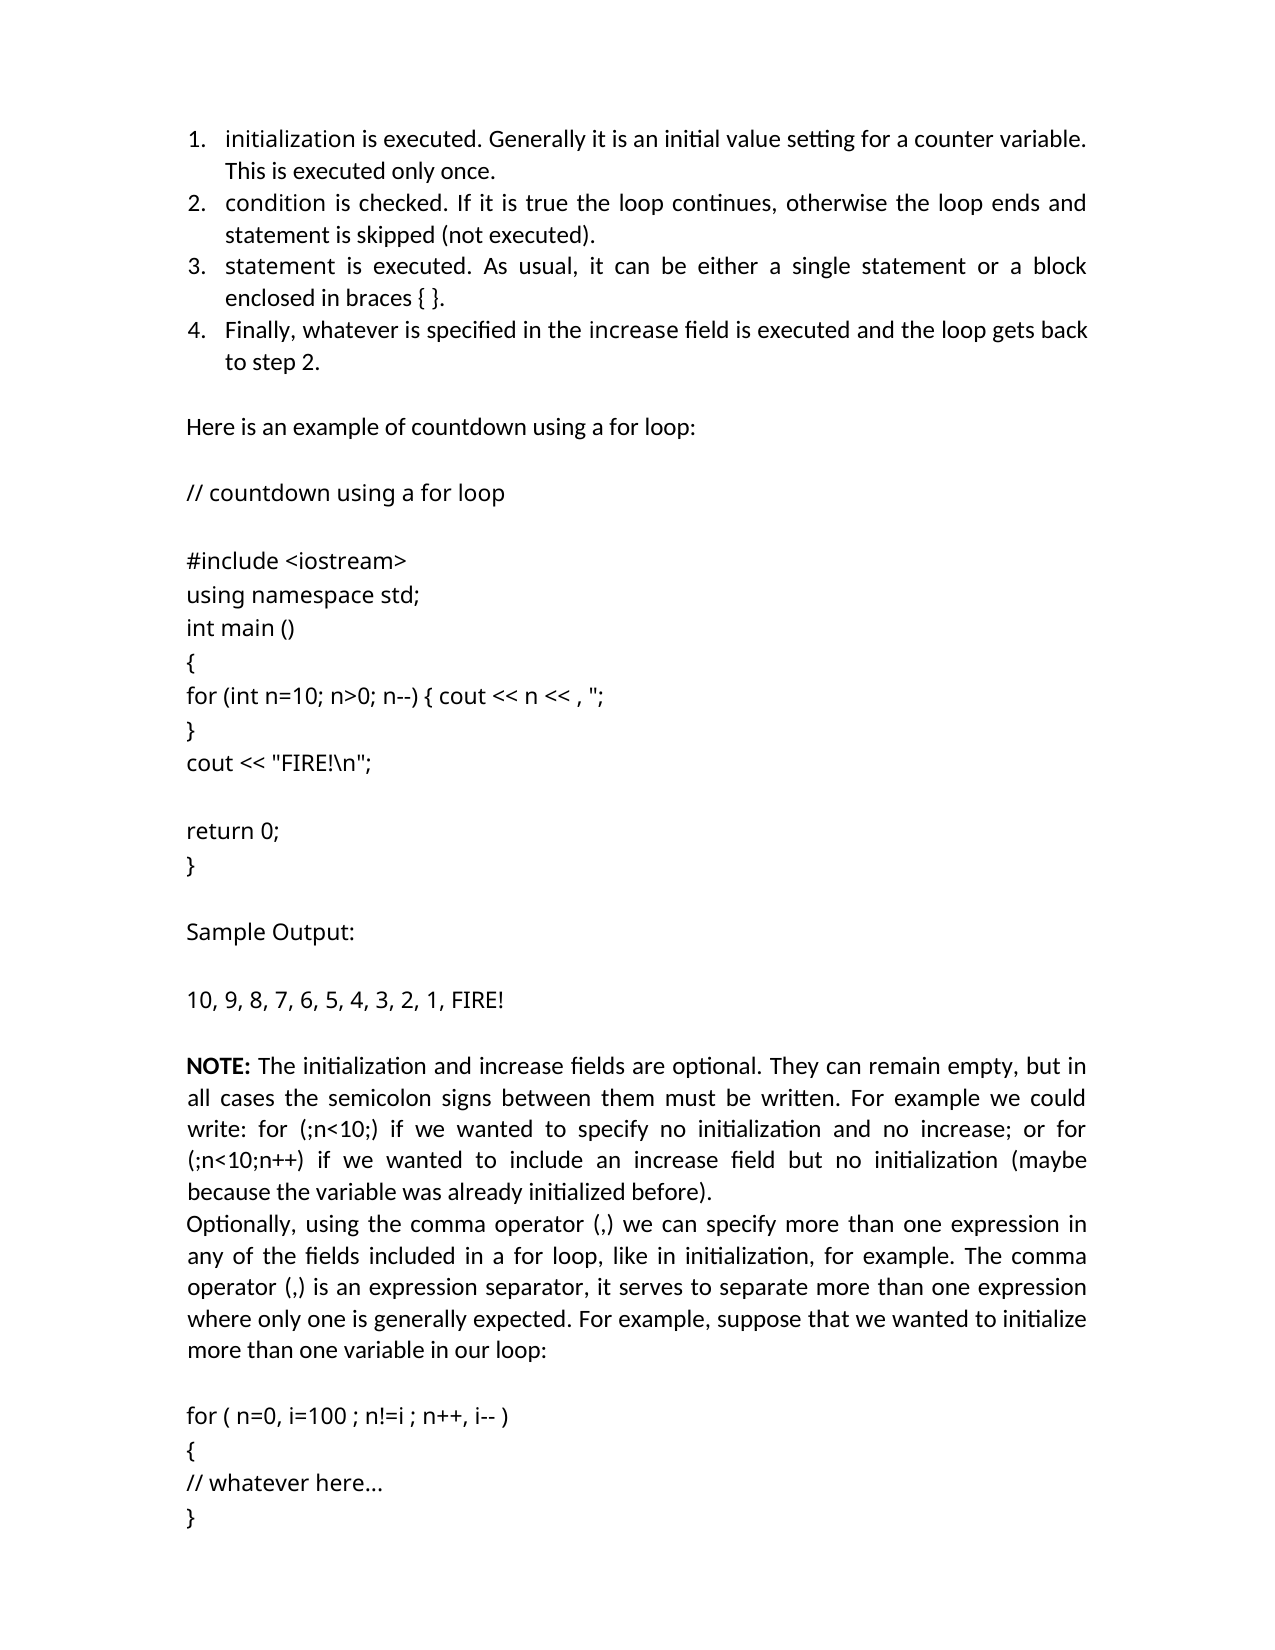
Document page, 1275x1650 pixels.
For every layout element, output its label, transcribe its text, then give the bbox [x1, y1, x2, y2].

text Sample Output: [186, 916, 1088, 947]
text #include <iostream> [186, 545, 1088, 576]
text } [186, 1501, 1088, 1532]
text Optionally, using the comma operator (,) we can specify more than one expression in any of the fields included in a for loop, like in initialization, for example. The comma operator (,) is an expression separator, it serves to separate more than one expression where only one is generally expected. For example, suppose that we wanted to initialize more than one variable in our loop: [186, 1209, 1088, 1364]
text // whatever here... [186, 1467, 1088, 1499]
list initialization is executed. Generally it is an initial value setting for a counter variable. This is executed only once. [187, 123, 1088, 186]
list Finally, whatever is specified in the increase field is executed and the loop gets back to step 2. [187, 314, 1088, 376]
text for (int n=10; n>0; n--) { cout << n << , "; [186, 680, 1088, 711]
text } [186, 849, 1088, 880]
text { [186, 646, 1088, 677]
text int main () [186, 612, 1088, 644]
text return 0; [186, 815, 1088, 846]
list condition is checked. If it is true the loop continues, otherwise the loop ends and statement is skipped (not executed). [187, 187, 1088, 249]
text } [186, 714, 1088, 745]
text using namespace std; [186, 579, 1088, 610]
text 10, 9, 8, 7, 6, 5, 4, 3, 2, 1, FIRE! [186, 984, 1088, 1015]
text // countdown using a for loop [186, 477, 1088, 509]
text cout << "FIRE!\n"; [186, 747, 1088, 779]
text NOTE: The initialization and increase fields are optional. They can remain empty, but in all cases the semicolon signs between them must be written. For example we could write: for (;n<10;) if we wanted to specify no initialization and no increase; or for (;n<10;n++) if we wanted to include an increase field but no initialization (maybe because the variable was already initialized before). [186, 1050, 1088, 1206]
text for ( n=0, i=100 ; n!=i ; n++, i-- ) [186, 1400, 1088, 1431]
text { [186, 1434, 1088, 1465]
list statement is executed. As usual, it can be either a single statement or a block enclosed in braces { }. [187, 250, 1088, 313]
text Here is an example of countdown using a for loop: [186, 412, 1088, 442]
